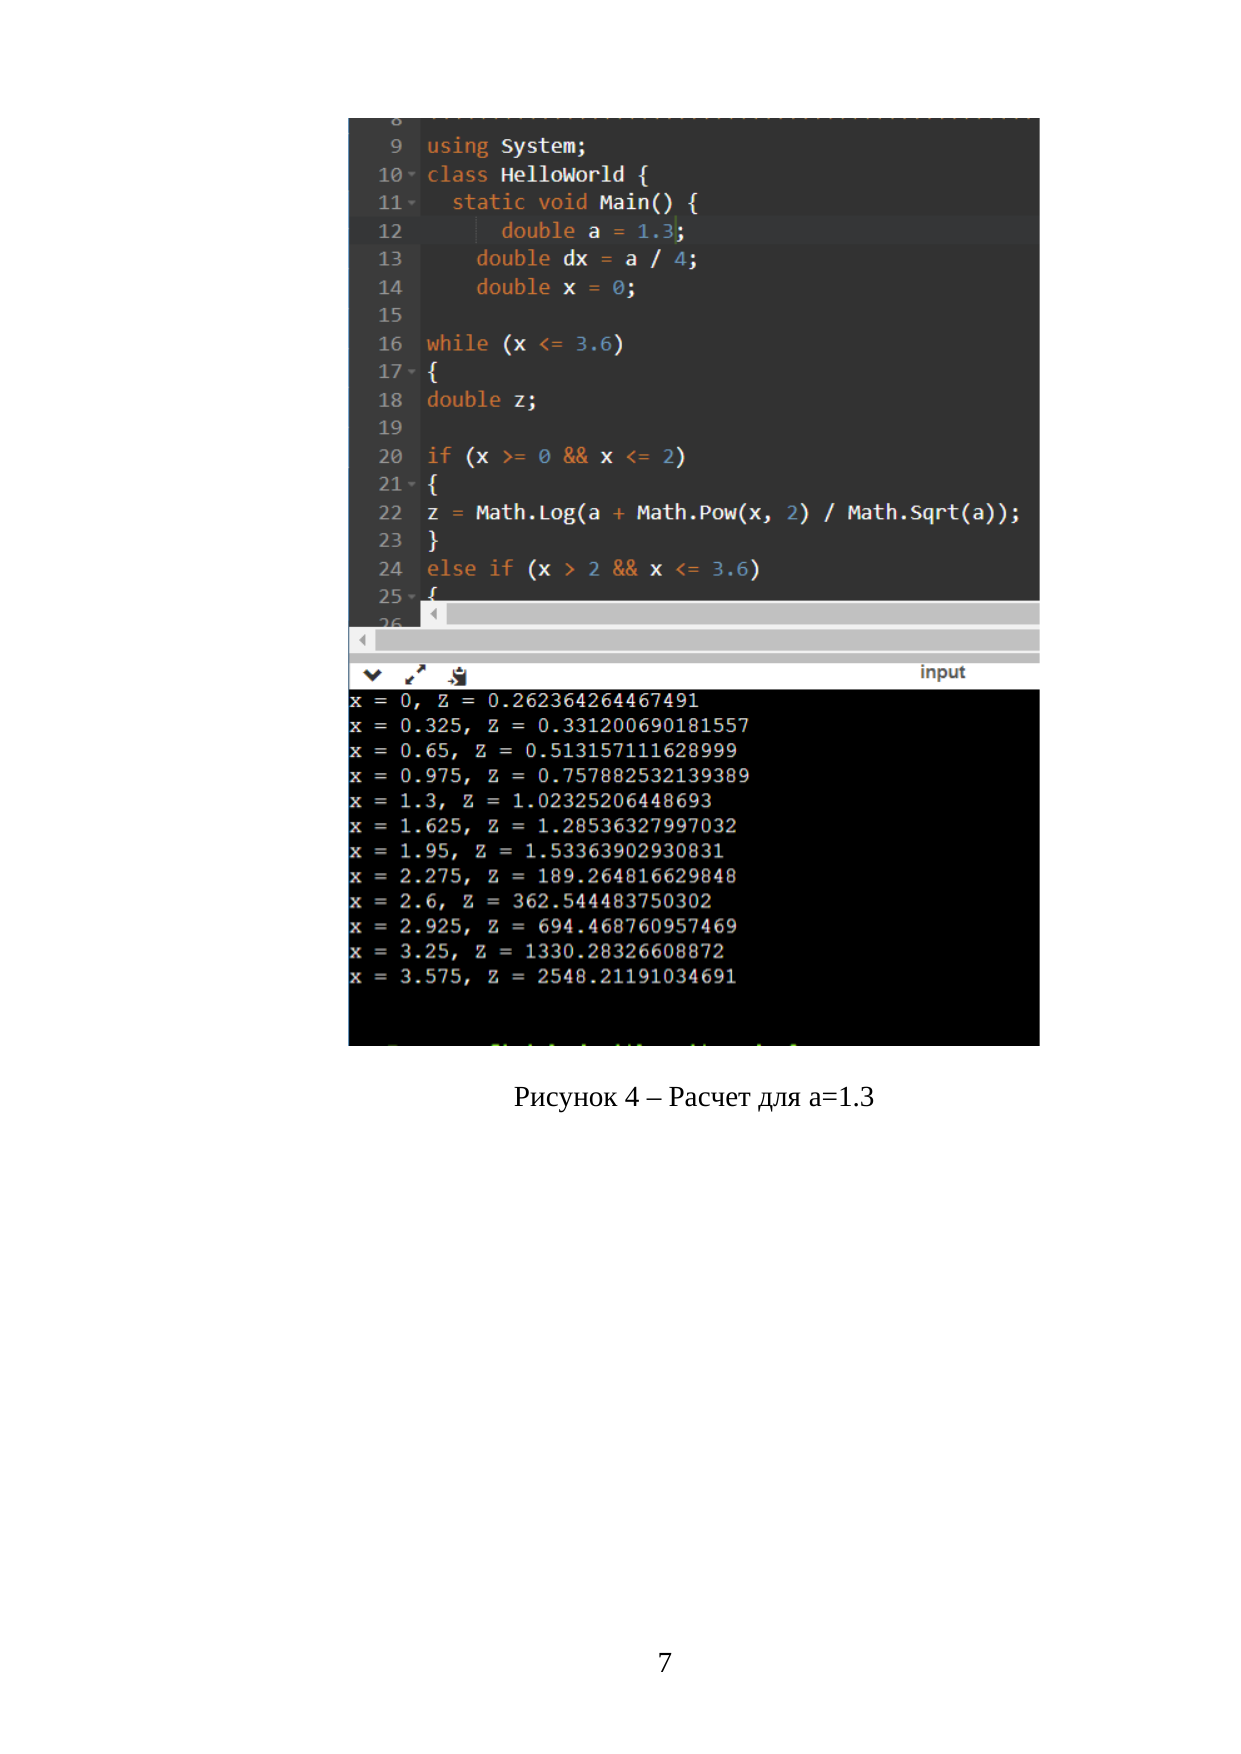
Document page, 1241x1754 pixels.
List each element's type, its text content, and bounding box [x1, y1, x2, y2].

text Рисунок 4 – Расчет для a=1.3 [148, 1079, 1181, 1113]
picture [348, 118, 1040, 1046]
